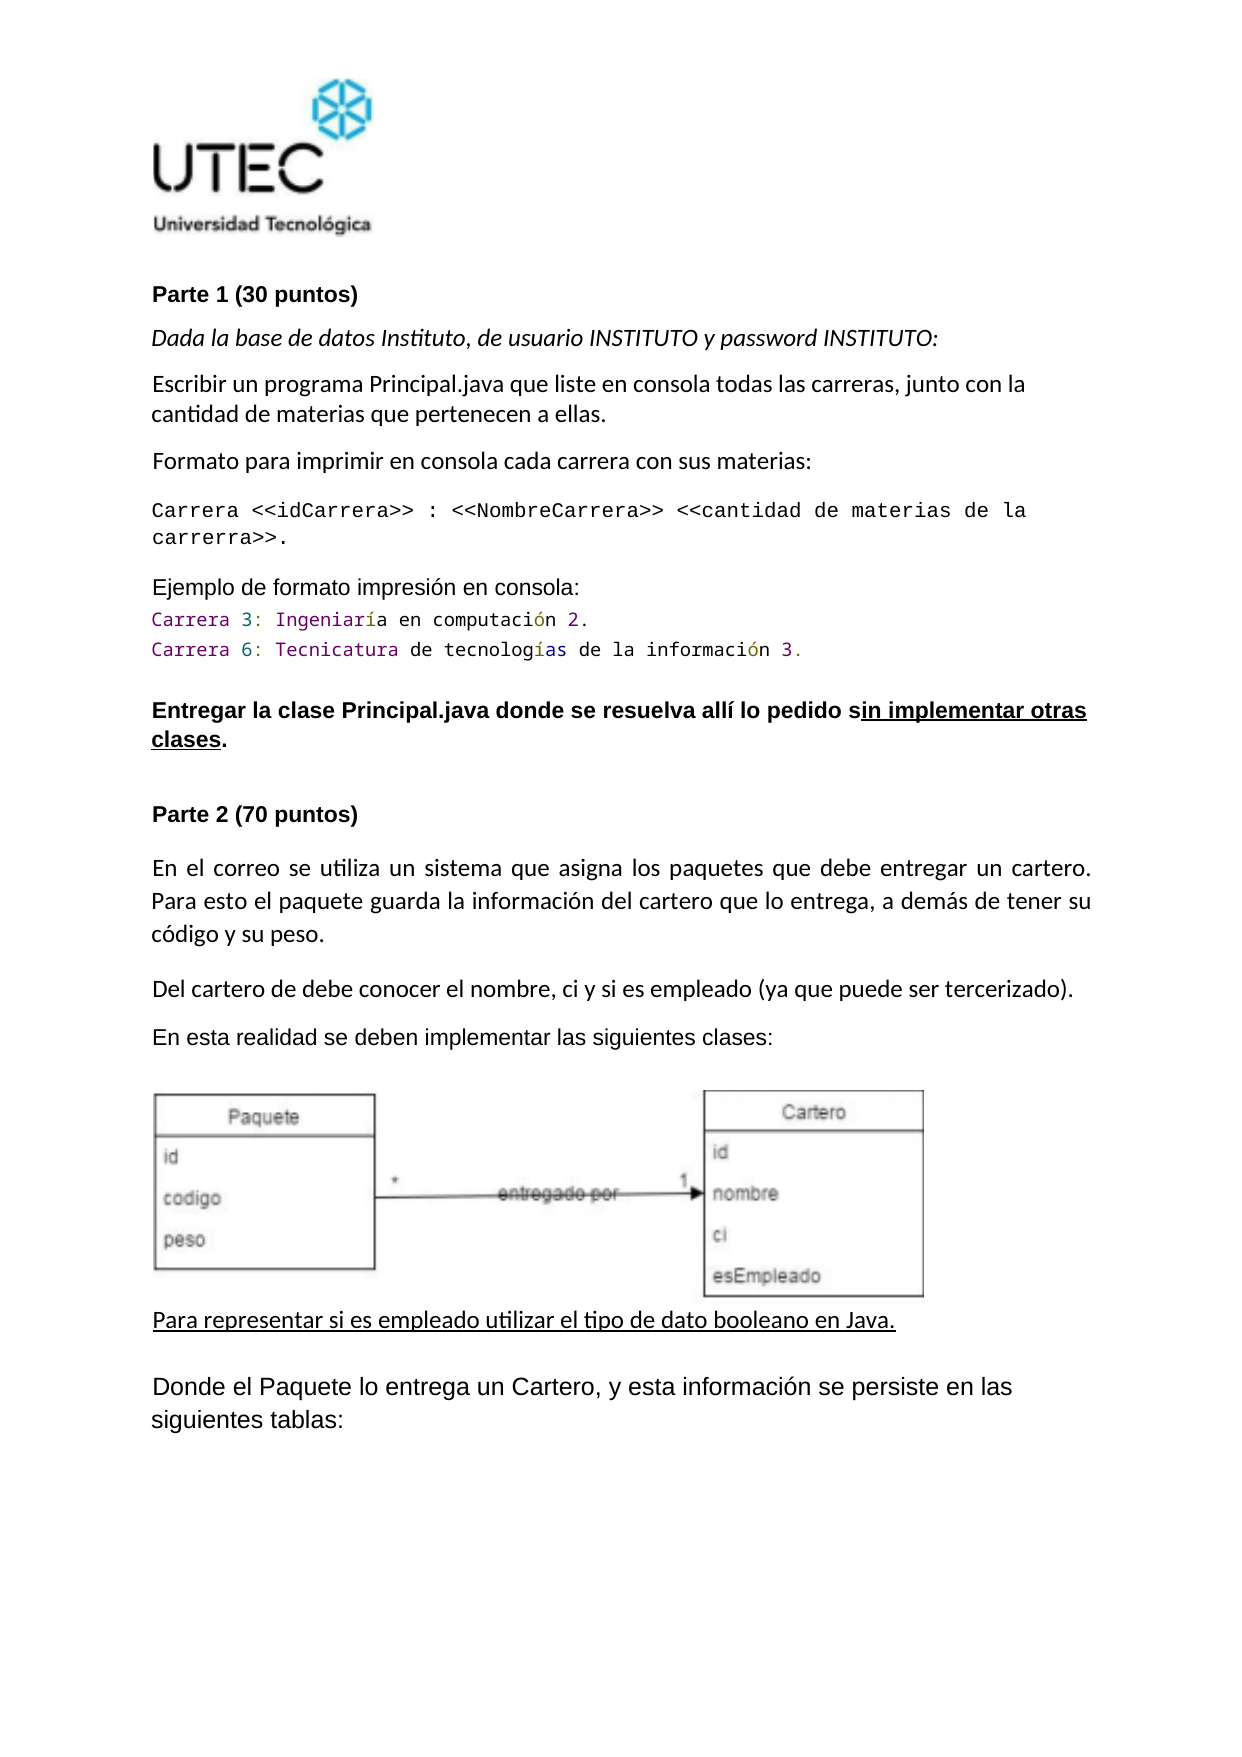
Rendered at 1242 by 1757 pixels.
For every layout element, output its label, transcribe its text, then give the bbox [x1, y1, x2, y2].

text Dada la base de datos Instituto, de usuario INSTITUTO y password INSTITUTO: [151, 322, 1095, 352]
text Del cartero de debe conocer el nombre, ci y si es empleado (ya que puede ser tercerizado). En esta realidad se deben implementar las siguientes clases: [152, 973, 1075, 1050]
text Parte 1 (30 puntos) [152, 281, 1095, 307]
text Formato para imprimir en consola cada carrera con sus materias: [152, 445, 1095, 475]
text Parte 2 (70 puntos) [152, 801, 1095, 827]
text Entregar la clase Principal.java donde se resuelva allí lo pedido sin implementar otras clases. [151, 697, 1094, 753]
text Ejemplo de formato impresión en consola: [152, 574, 1095, 601]
picture [153, 1090, 924, 1304]
text Carrera 6: Tecnicatura de tecnologías de la información 3. [151, 636, 1095, 662]
text Carrera <<idCarrera>> : <<NombreCarrera>> <<cantidad de materias de la carrerra>>. [151, 500, 1095, 550]
picture [153, 78, 374, 237]
text Carrera 3: Ingeniaría en computación 2. [151, 606, 1095, 632]
text Escribir un programa Principal.java que liste en consola todas las carreras, junto con la cantidad de materias que pertenecen a ellas. [151, 368, 1095, 428]
text Donde el Paquete lo entrega un Cartero, y esta información se persiste en las siguientes tablas: [151, 1372, 1095, 1434]
text En el correo se utiliza un sistema que asigna los paquetes que debe entregar un cartero. Para esto el paquete guarda la información del cartero que lo entrega, a demás de tener su código y su peso. [151, 852, 1094, 949]
